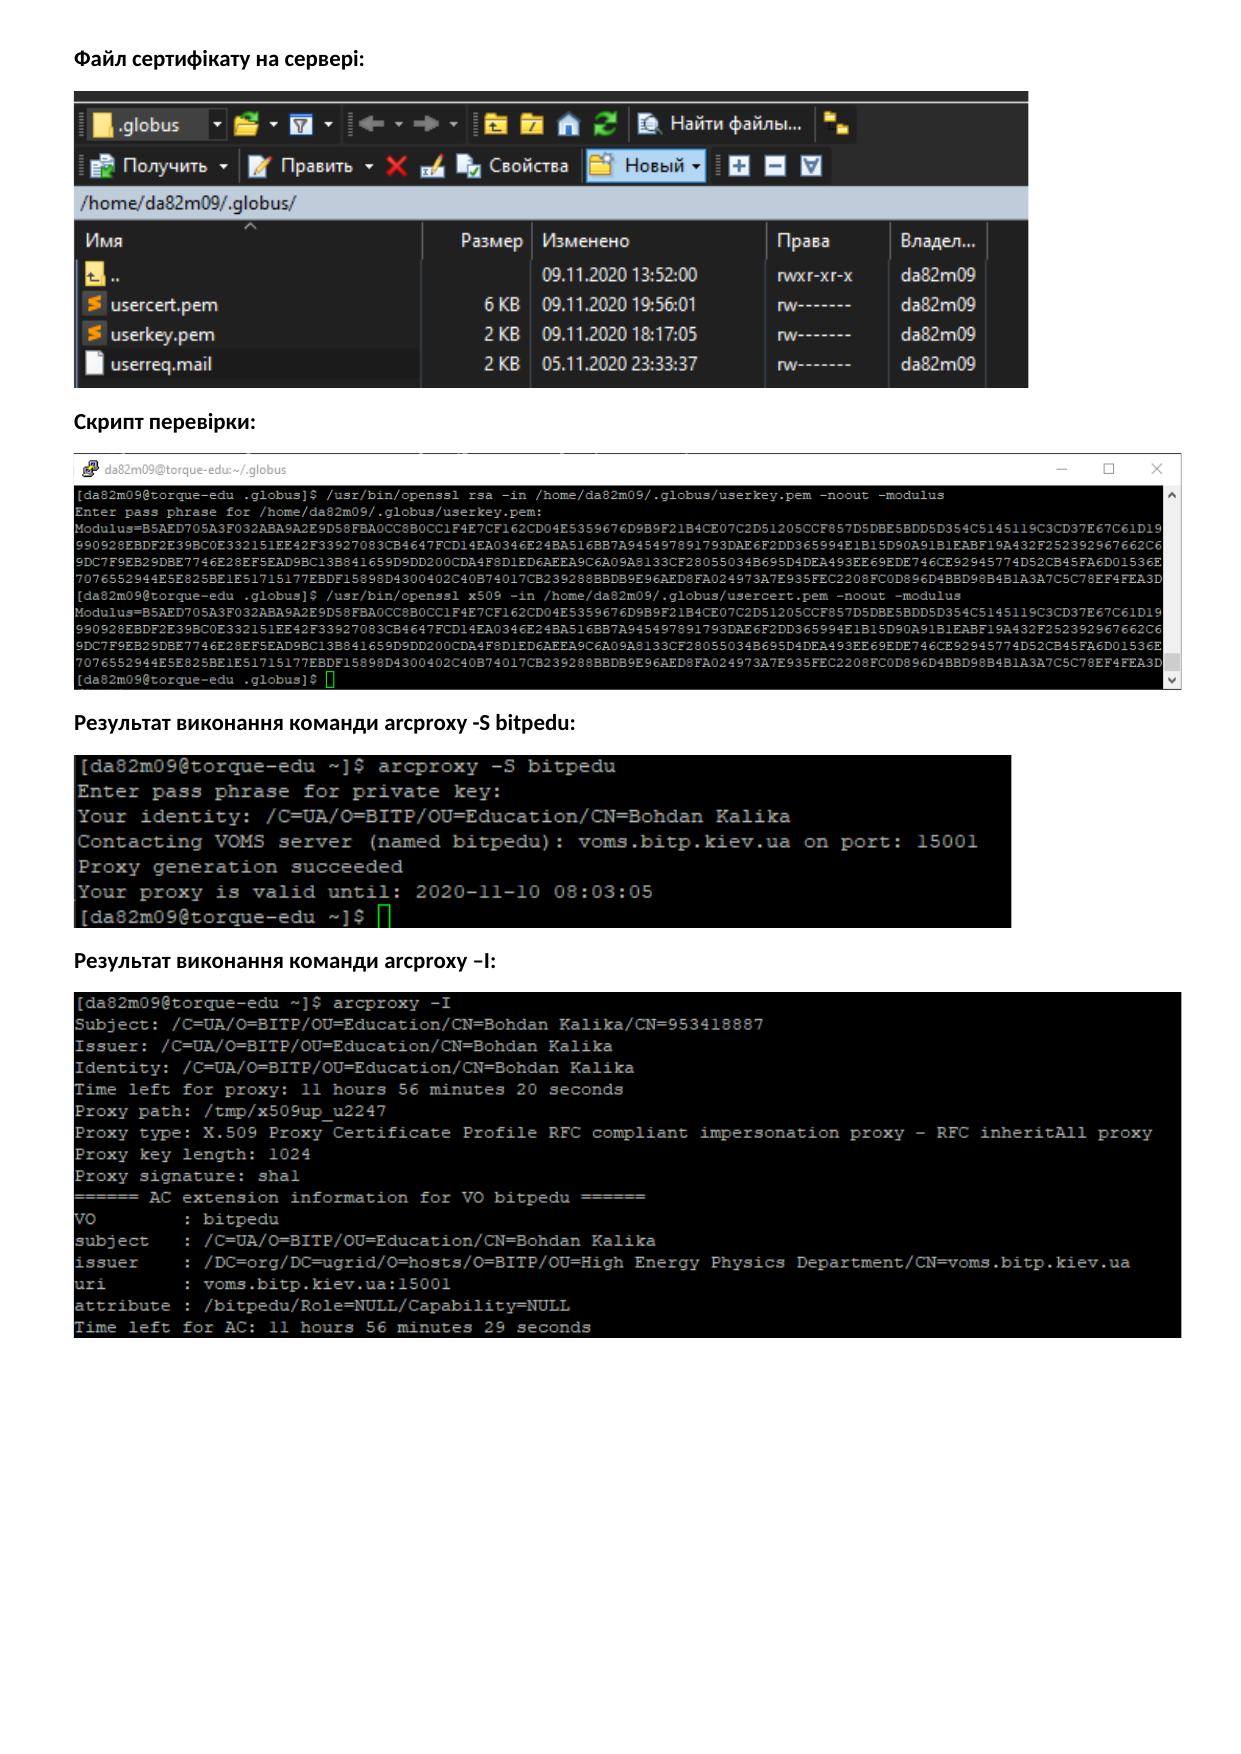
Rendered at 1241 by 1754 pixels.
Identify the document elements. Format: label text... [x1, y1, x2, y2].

picture [73, 91, 1029, 388]
text Скрипт перевірки: [74, 407, 1152, 435]
picture [73, 755, 1012, 928]
text Файл сертифікату на сервері: [74, 44, 1152, 72]
picture [73, 992, 1182, 1338]
text Результат виконання команди arcproxy -S bitpedu: [74, 708, 1152, 736]
text Результат виконання команди arcproxy –I: [74, 946, 1152, 974]
picture [73, 453, 1182, 690]
